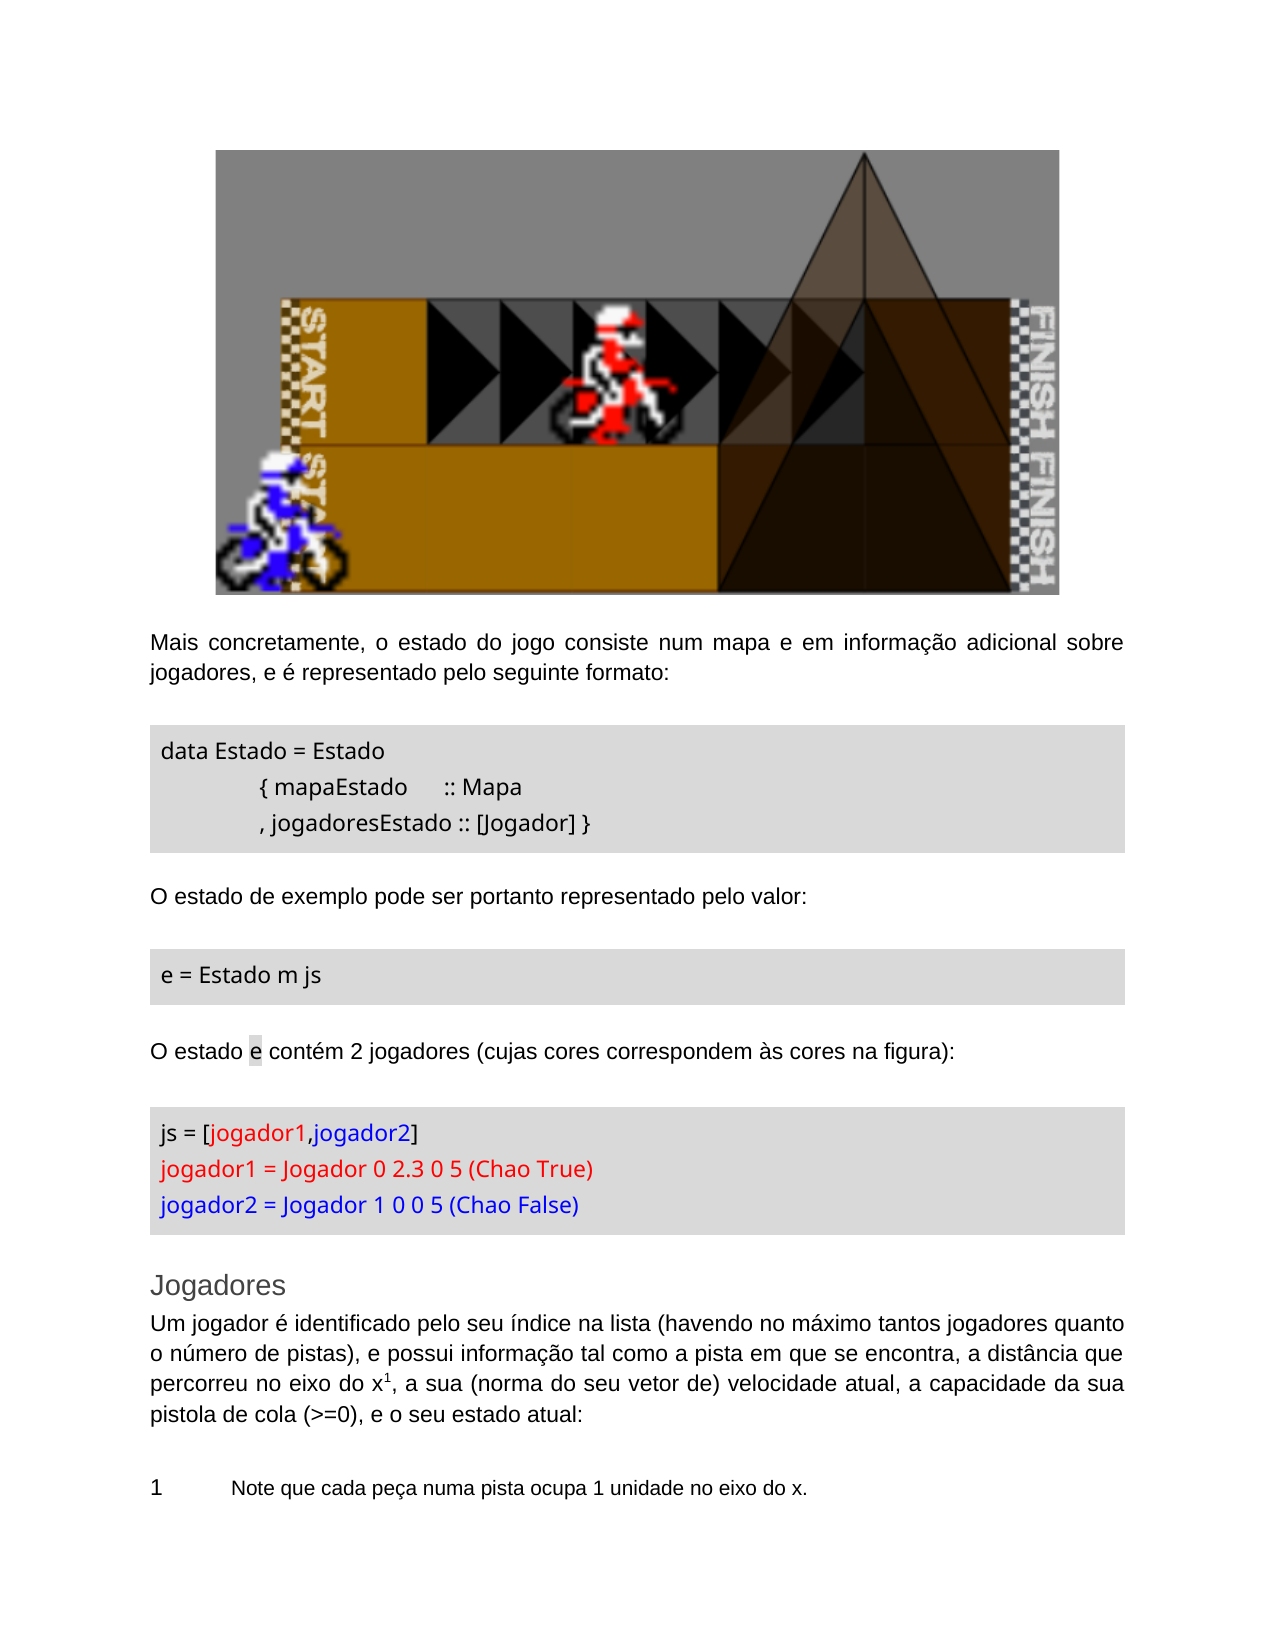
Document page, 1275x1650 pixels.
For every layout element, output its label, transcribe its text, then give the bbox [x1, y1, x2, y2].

table_header e = Estado m js [150, 949, 1125, 1005]
text Um jogador é identificado pelo seu índice na lista (havendo no máximo tantos jogadores quanto o número de pistas), e possui informação tal como a pista em que se encontra, a distância que percorreu no eixo do x, a sua (norma do seu vetor de) velocidade atual, a capacidade da sua pistola de cola (>=0), e o seu estado atual: [150, 1310, 1125, 1427]
table_header js = [jogador1,jogador2] jogador1 = Jogador 0 2.3 0 5 (Chao True) jogador2 = Jogador 1 0 0 5 (Chao False) [150, 1107, 1125, 1235]
text O estado e contém 2 jogadores (cujas cores correspondem às cores na figura): [262, 1035, 1125, 1066]
picture [215, 150, 1060, 595]
text Mais concretamente, o estado do jogo consiste num mapa e em informação adicional sobre jogadores, e é representado pelo seguinte formato: [150, 628, 1125, 685]
table_header data Estado = Estado { mapaEstado :: Mapa , jogadoresEstado :: [Jogador] } [150, 725, 1125, 853]
text O estado de exemplo pode ser portanto representado pelo valor: [150, 883, 1125, 909]
subtitle Jogadores [150, 1268, 1125, 1302]
